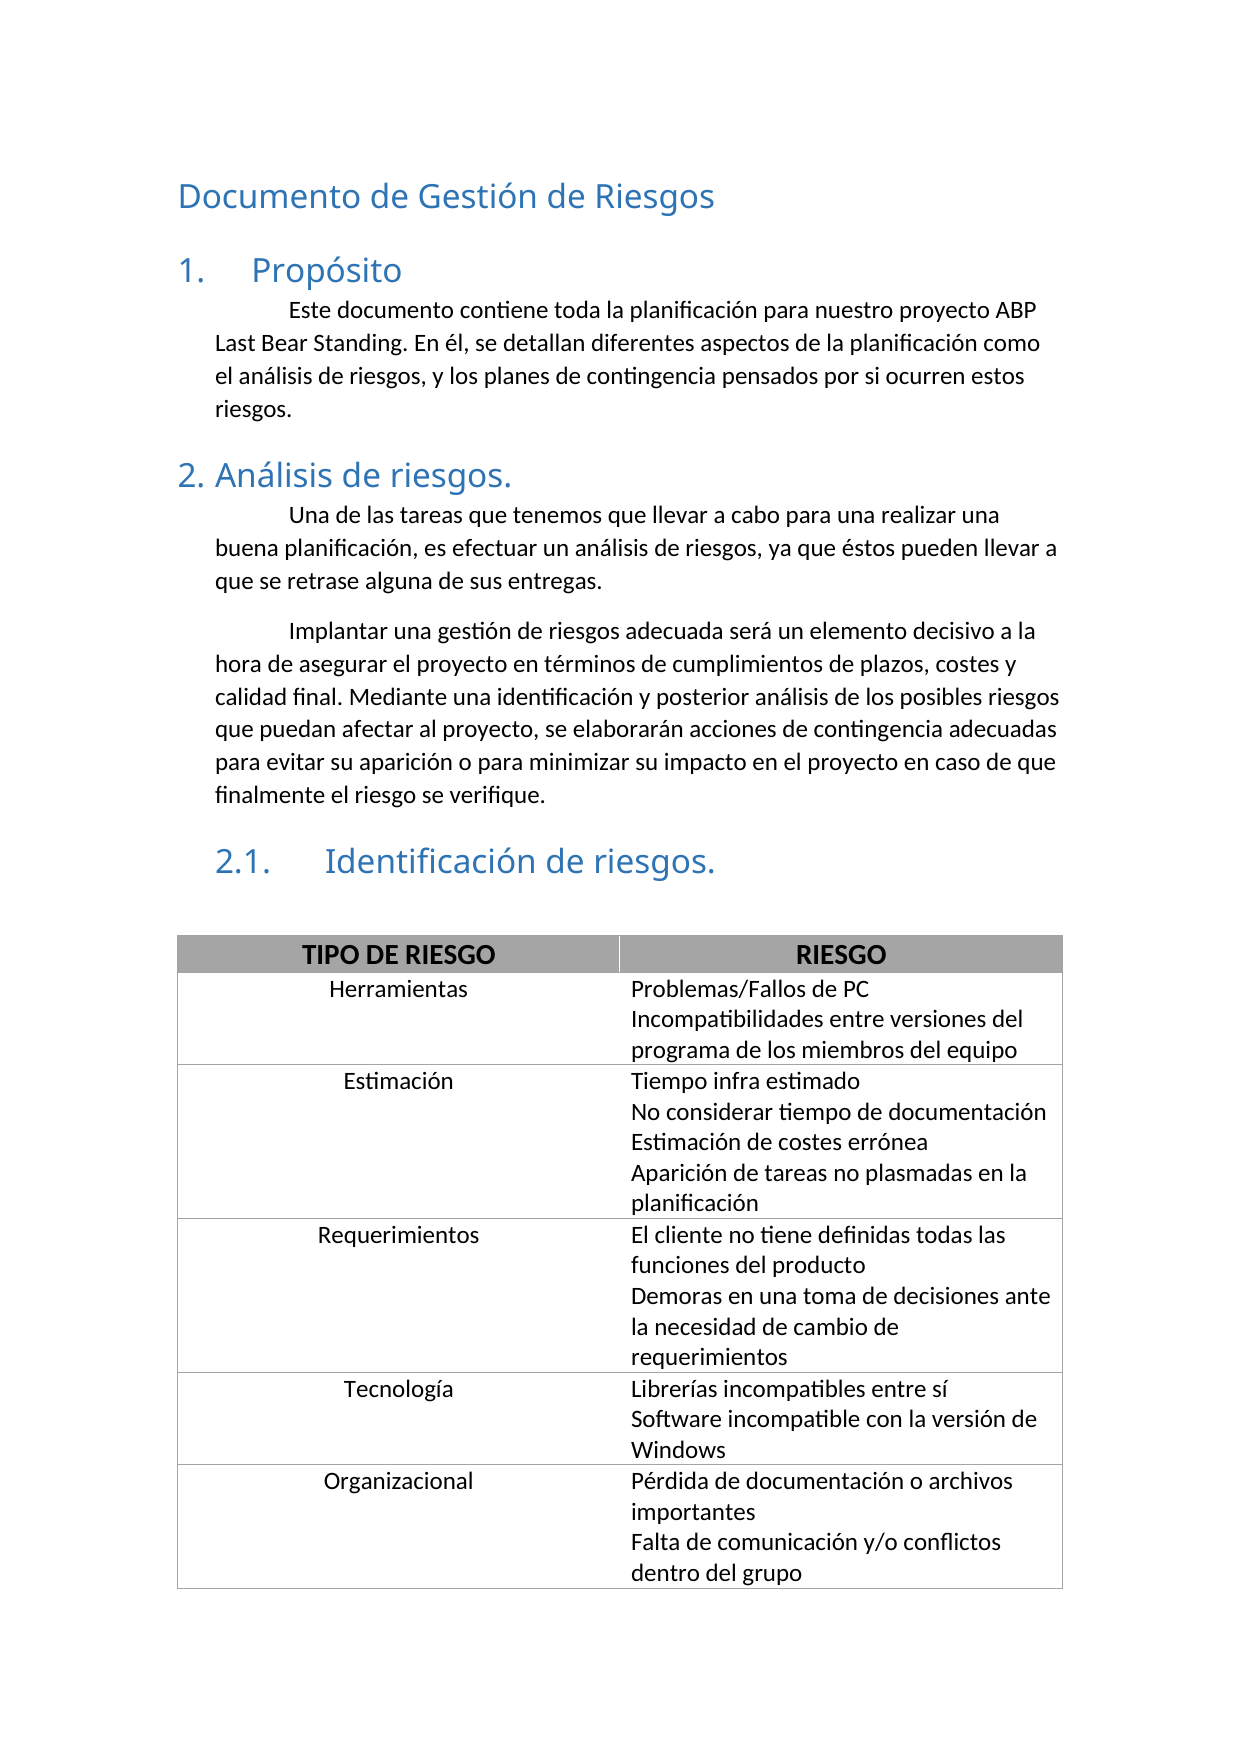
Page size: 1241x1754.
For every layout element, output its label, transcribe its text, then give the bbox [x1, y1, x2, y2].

table_cell Estimación [178, 1065, 619, 1218]
table_header TIPO DE RIESGO [178, 936, 619, 972]
table_cell Requerimientos [178, 1219, 619, 1372]
subtitle Análisis de riesgos. [177, 451, 1063, 497]
text Este documento contiene toda la planificación para nuestro proyecto ABP Last Bear Standing. En él, se detallan diferentes aspectos de la planificación como el análisis de riesgos, y los planes de contingencia pensados por si ocurren estos riesgos. [215, 295, 1063, 424]
subtitle Documento de Gestión de Riesgos [177, 173, 1063, 218]
table_cell Tecnología [178, 1373, 619, 1464]
table_cell Problemas/Fallos de PC Incompatibilidades entre versiones del programa de los miembros del equipo [620, 973, 1062, 1064]
table_cell Herramientas [178, 973, 619, 1064]
table_cell Librerías incompatibles entre sí Software incompatible con la versión de Windows [620, 1373, 1062, 1464]
text Implantar una gestión de riesgos adecuada será un elemento decisivo a la hora de asegurar el proyecto en términos de cumplimientos de plazos, costes y calidad final. Mediante una identificación y posterior análisis de los posibles riesgos que puedan afectar al proyecto, se elaborarán acciones de contingencia adecuadas para evitar su aparición o para minimizar su impacto en el proyecto en caso de que finalmente el riesgo se verifique. [215, 615, 1063, 810]
table_cell Pérdida de documentación o archivos importantes Falta de comunicación y/o conflictos dentro del grupo [620, 1465, 1062, 1587]
table_cell El cliente no tiene definidas todas las funciones del producto Demoras en una toma de decisiones ante la necesidad de cambio de requerimientos [620, 1219, 1062, 1372]
text Una de las tareas que tenemos que llevar a cabo para una realizar una buena planificación, es efectuar un análisis de riesgos, ya que éstos pueden llevar a que se retrase alguna de sus entregas. [215, 499, 1063, 596]
table_cell Tiempo infra estimado No considerar tiempo de documentación Estimación de costes errónea Aparición de tareas no plasmadas en la planificación [620, 1065, 1062, 1218]
subtitle Identificación de riesgos. [215, 837, 1063, 883]
table_cell Organizacional [178, 1465, 619, 1587]
subtitle Propósito [177, 247, 1063, 292]
table_header RIESGO [620, 936, 1062, 972]
